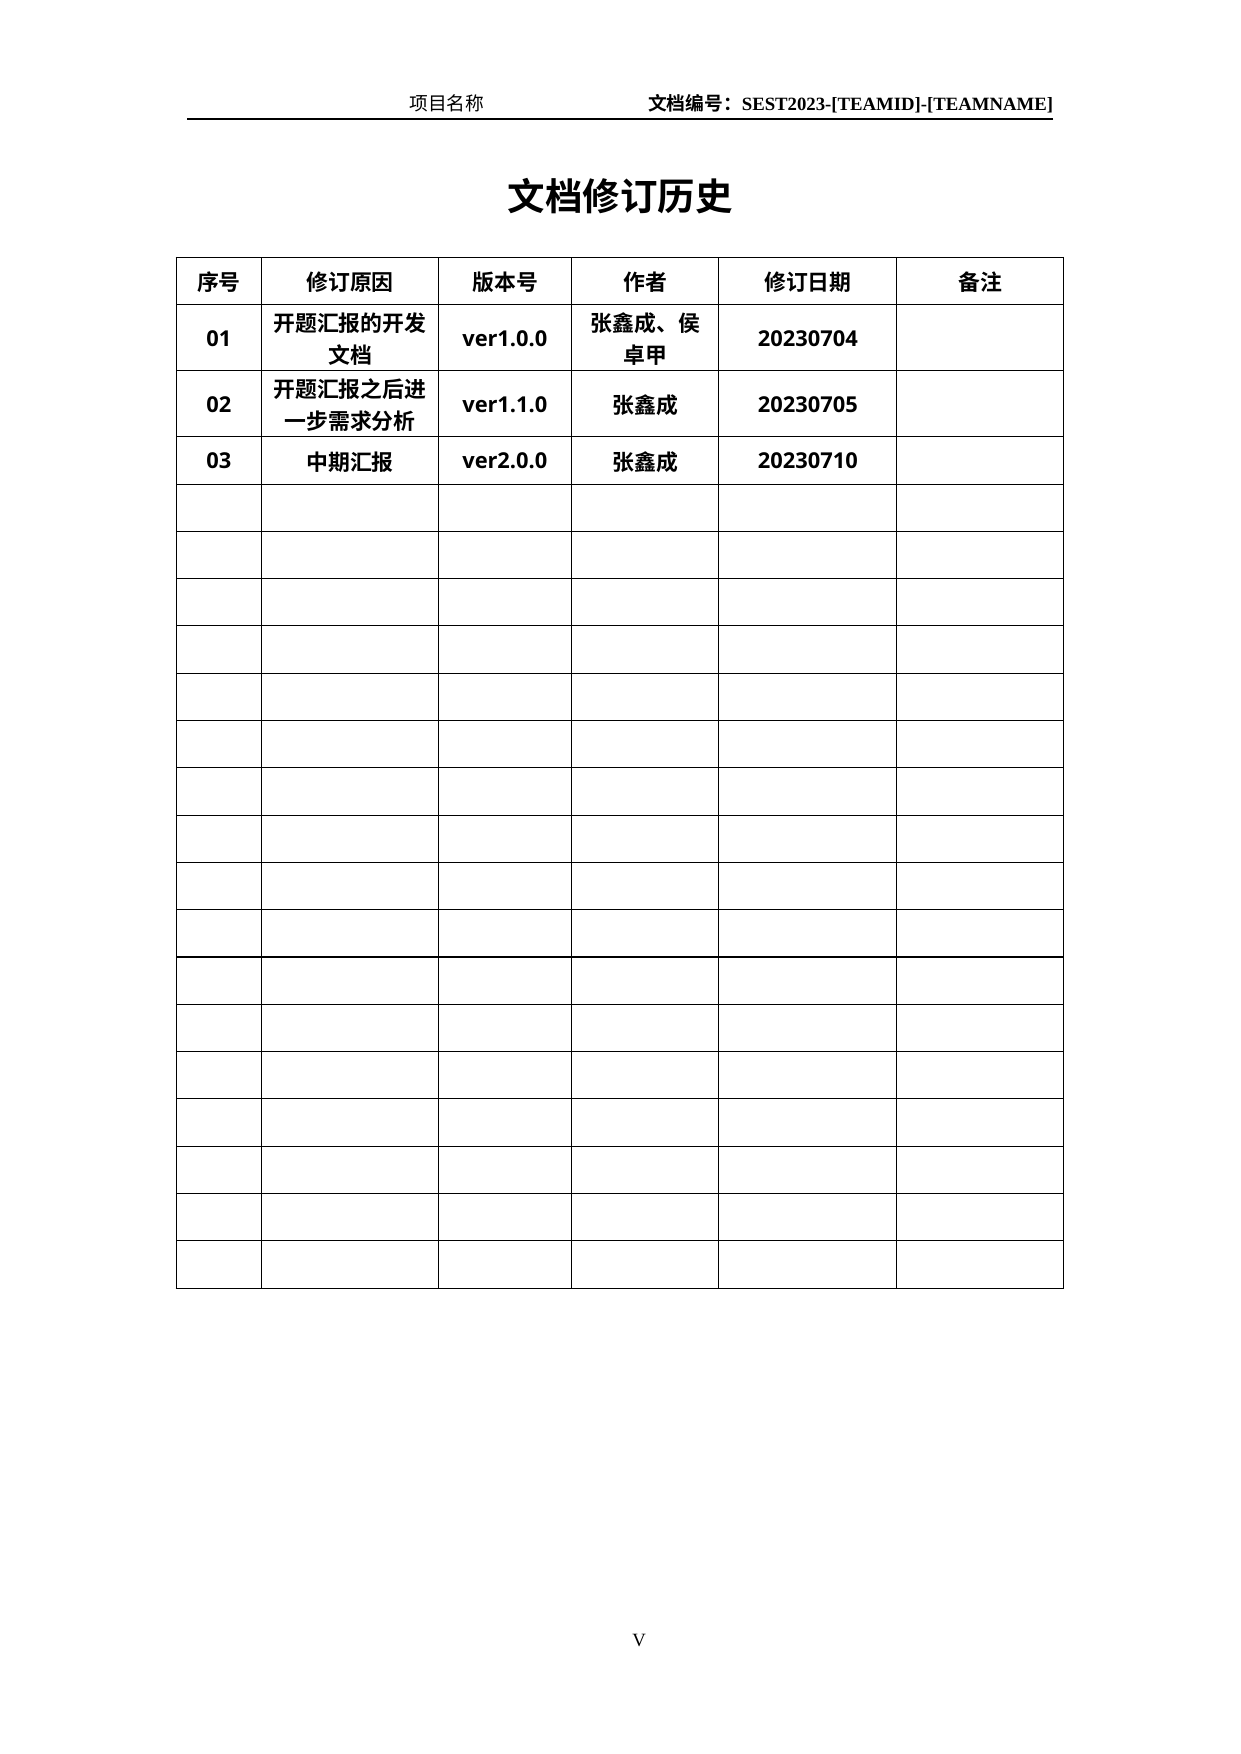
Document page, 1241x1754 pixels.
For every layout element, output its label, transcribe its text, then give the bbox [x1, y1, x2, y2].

table_cell [177, 721, 261, 767]
table_cell [572, 1241, 718, 1287]
table_cell [177, 626, 261, 673]
table_cell [719, 1052, 896, 1098]
table_cell [897, 721, 1063, 767]
table_cell [897, 1005, 1063, 1051]
table_cell [177, 485, 261, 531]
table_cell 开题汇报的开发文档 [262, 305, 438, 370]
table_cell ver1.0.0 [439, 305, 571, 370]
table_cell ver1.1.0 [439, 371, 571, 436]
table_cell [572, 816, 718, 862]
table_cell [262, 1099, 438, 1146]
table_cell [177, 1005, 261, 1051]
table_cell 01 [177, 305, 261, 370]
table_cell [719, 910, 896, 956]
table_cell [262, 910, 438, 956]
table_cell [177, 863, 261, 909]
table_cell [572, 863, 718, 909]
table_cell [719, 1147, 896, 1193]
table_cell [439, 1147, 571, 1193]
table_cell [572, 958, 718, 1004]
table_cell 20230705 [719, 371, 896, 436]
table_cell [897, 437, 1063, 483]
table_cell 20230710 [719, 437, 896, 483]
table_cell [262, 863, 438, 909]
table_header 修订原因 [262, 258, 438, 304]
table_cell [897, 532, 1063, 578]
table_cell [572, 485, 718, 531]
table_cell [177, 1147, 261, 1193]
table_cell [719, 958, 896, 1004]
table_header 修订日期 [719, 258, 896, 304]
table_header 作者 [572, 258, 718, 304]
table_cell [897, 1241, 1063, 1287]
table_cell [572, 1147, 718, 1193]
table_cell [177, 1194, 261, 1240]
table_cell [719, 863, 896, 909]
table_cell [572, 910, 718, 956]
table_cell [572, 674, 718, 720]
table_cell 02 [177, 371, 261, 436]
table_cell [262, 579, 438, 625]
table_cell 开题汇报之后进一步需求分析 [262, 371, 438, 436]
table_cell [572, 532, 718, 578]
table_cell [439, 768, 571, 814]
table_cell [897, 626, 1063, 673]
table_cell [572, 626, 718, 673]
table_cell [177, 1241, 261, 1287]
table_cell 中期汇报 [262, 437, 438, 483]
table_cell [439, 579, 571, 625]
table_cell [439, 674, 571, 720]
table_cell [439, 1241, 571, 1287]
table_cell [177, 1052, 261, 1098]
table_cell [439, 816, 571, 862]
table_cell [897, 371, 1063, 436]
table_cell [572, 1005, 718, 1051]
table_cell [719, 674, 896, 720]
table_header 序号 [177, 258, 261, 304]
table_cell [439, 958, 571, 1004]
table_cell [897, 1099, 1063, 1146]
table_cell [897, 305, 1063, 370]
table_cell 张鑫成 [572, 437, 718, 483]
table_cell [262, 674, 438, 720]
table_cell [177, 532, 261, 578]
table_cell [897, 1194, 1063, 1240]
table_cell [897, 1052, 1063, 1098]
table_cell [262, 958, 438, 1004]
table_cell [262, 721, 438, 767]
table_cell [572, 721, 718, 767]
table_cell [262, 1052, 438, 1098]
table_cell [897, 579, 1063, 625]
table_cell [897, 1147, 1063, 1193]
table_cell [177, 579, 261, 625]
table_cell [262, 1147, 438, 1193]
table_cell [572, 1052, 718, 1098]
table_cell [439, 1052, 571, 1098]
table_cell [262, 1005, 438, 1051]
table_cell [262, 816, 438, 862]
table_cell [719, 1099, 896, 1146]
table_cell [897, 674, 1063, 720]
table_cell [439, 485, 571, 531]
table_cell [439, 1194, 571, 1240]
table_cell [177, 958, 261, 1004]
table_cell [177, 1099, 261, 1146]
table_cell [572, 1099, 718, 1146]
table_cell [897, 910, 1063, 956]
table_cell [897, 958, 1063, 1004]
table_cell [262, 626, 438, 673]
table_cell [262, 532, 438, 578]
table_cell [439, 1099, 571, 1146]
table_cell [719, 768, 896, 814]
table_cell ver2.0.0 [439, 437, 571, 483]
table_cell 03 [177, 437, 261, 483]
table_cell [719, 532, 896, 578]
table_cell [897, 485, 1063, 531]
table_cell [439, 910, 571, 956]
table_cell [719, 1005, 896, 1051]
table_cell [897, 768, 1063, 814]
table_cell [719, 1241, 896, 1287]
table_cell [439, 721, 571, 767]
table_cell [897, 816, 1063, 862]
table_cell [177, 816, 261, 862]
table_cell [719, 579, 896, 625]
table_cell [177, 674, 261, 720]
table_cell [439, 863, 571, 909]
table_cell 20230704 [719, 305, 896, 370]
table_cell [719, 816, 896, 862]
table_cell [262, 768, 438, 814]
table_cell [719, 721, 896, 767]
table_cell [719, 626, 896, 673]
table_cell [177, 910, 261, 956]
table_cell [719, 1194, 896, 1240]
table_cell [719, 485, 896, 531]
table_cell [262, 1194, 438, 1240]
table_cell [572, 579, 718, 625]
table_cell [439, 532, 571, 578]
table_cell [262, 485, 438, 531]
table_cell [262, 1241, 438, 1287]
table_cell 张鑫成 [572, 371, 718, 436]
table_cell [177, 768, 261, 814]
text 文档修订历史 [187, 162, 1053, 227]
table_cell [439, 626, 571, 673]
table_header 备注 [897, 258, 1063, 304]
table_cell [572, 1194, 718, 1240]
table_cell 张鑫成、侯卓甲 [572, 305, 718, 370]
table_cell [897, 863, 1063, 909]
table_header 版本号 [439, 258, 571, 304]
table_cell [572, 768, 718, 814]
table_cell [439, 1005, 571, 1051]
